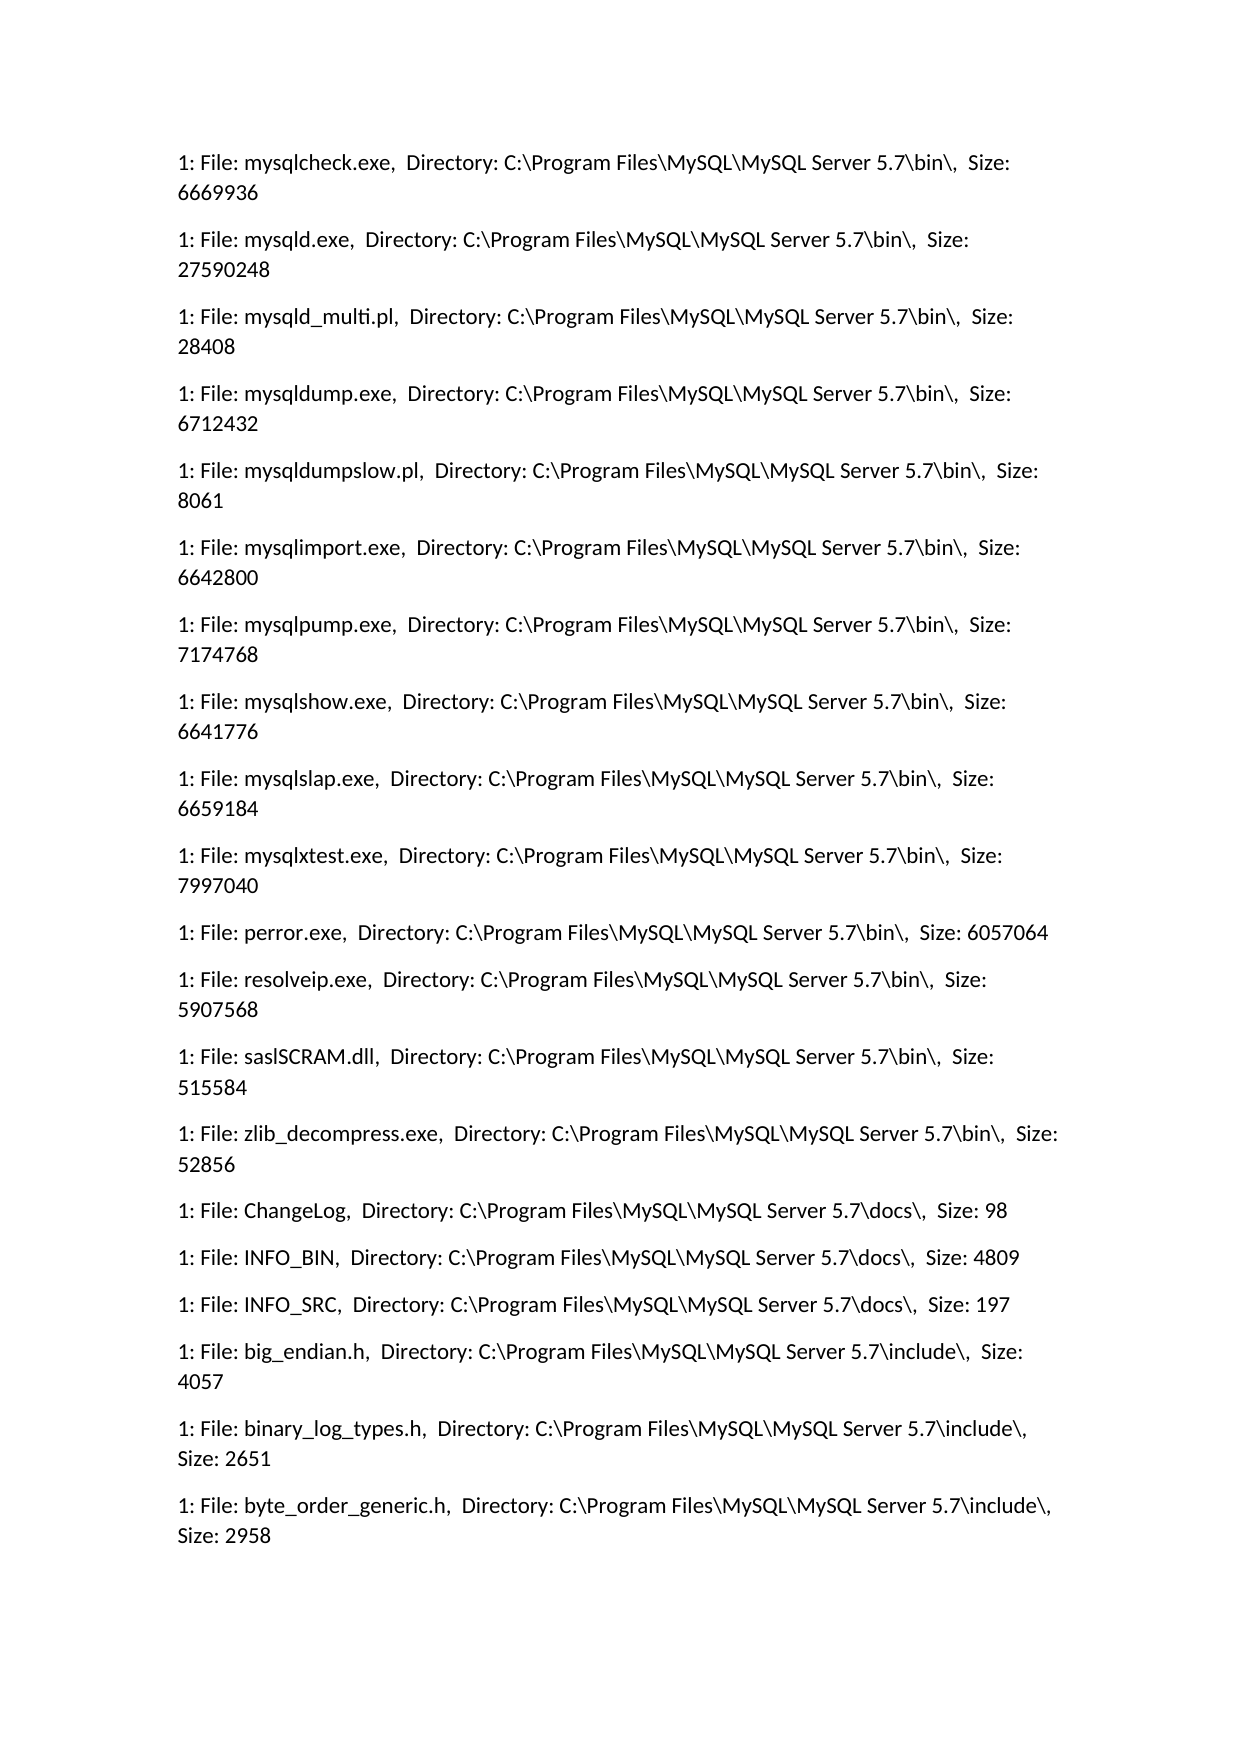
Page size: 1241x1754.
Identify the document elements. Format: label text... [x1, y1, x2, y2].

text 1: File: ChangeLog, Directory: C:\Program Files\MySQL\MySQL Server 5.7\docs\, Size: 98 [177, 1197, 1063, 1224]
text 1: File: mysqld.exe, Directory: C:\Program Files\MySQL\MySQL Server 5.7\bin\, Size: 27590248 [177, 225, 1063, 283]
text 1: File: resolveip.exe, Directory: C:\Program Files\MySQL\MySQL Server 5.7\bin\, Size: 5907568 [177, 965, 1063, 1023]
text 1: File: big_endian.h, Directory: C:\Program Files\MySQL\MySQL Server 5.7\include\, Size: 4057 [177, 1337, 1063, 1395]
text 1: File: mysqlpump.exe, Directory: C:\Program Files\MySQL\MySQL Server 5.7\bin\, Size: 7174768 [177, 610, 1063, 668]
text 1: File: mysqlshow.exe, Directory: C:\Program Files\MySQL\MySQL Server 5.7\bin\, Size: 6641776 [177, 687, 1063, 745]
text 1: File: INFO_SRC, Directory: C:\Program Files\MySQL\MySQL Server 5.7\docs\, Size: 197 [177, 1290, 1063, 1318]
text 1: File: mysqldump.exe, Directory: C:\Program Files\MySQL\MySQL Server 5.7\bin\, Size: 6712432 [177, 379, 1063, 437]
text 1: File: mysqlxtest.exe, Directory: C:\Program Files\MySQL\MySQL Server 5.7\bin\, Size: 7997040 [177, 841, 1063, 899]
text 1: File: zlib_decompress.exe, Directory: C:\Program Files\MySQL\MySQL Server 5.7\bin\, Size: 52856 [177, 1119, 1063, 1178]
text 1: File: byte_order_generic.h, Directory: C:\Program Files\MySQL\MySQL Server 5.7\include\, Size: 2958 [177, 1491, 1063, 1549]
text 1: File: INFO_BIN, Directory: C:\Program Files\MySQL\MySQL Server 5.7\docs\, Size: 4809 [177, 1243, 1063, 1271]
text 1: File: mysqldumpslow.pl, Directory: C:\Program Files\MySQL\MySQL Server 5.7\bin\, Size: 8061 [177, 456, 1063, 514]
text 1: File: mysqlimport.exe, Directory: C:\Program Files\MySQL\MySQL Server 5.7\bin\, Size: 6642800 [177, 533, 1063, 591]
text 1: File: binary_log_types.h, Directory: C:\Program Files\MySQL\MySQL Server 5.7\include\, Size: 2651 [177, 1414, 1063, 1472]
text 1: File: saslSCRAM.dll, Directory: C:\Program Files\MySQL\MySQL Server 5.7\bin\, Size: 515584 [177, 1042, 1063, 1101]
text 1: File: mysqlslap.exe, Directory: C:\Program Files\MySQL\MySQL Server 5.7\bin\, Size: 6659184 [177, 764, 1063, 822]
text 1: File: mysqld_multi.pl, Directory: C:\Program Files\MySQL\MySQL Server 5.7\bin\, Size: 28408 [177, 302, 1063, 360]
text 1: File: perror.exe, Directory: C:\Program Files\MySQL\MySQL Server 5.7\bin\, Size: 6057064 [177, 918, 1063, 946]
text 1: File: mysqlcheck.exe, Directory: C:\Program Files\MySQL\MySQL Server 5.7\bin\, Size: 6669936 [177, 148, 1063, 206]
